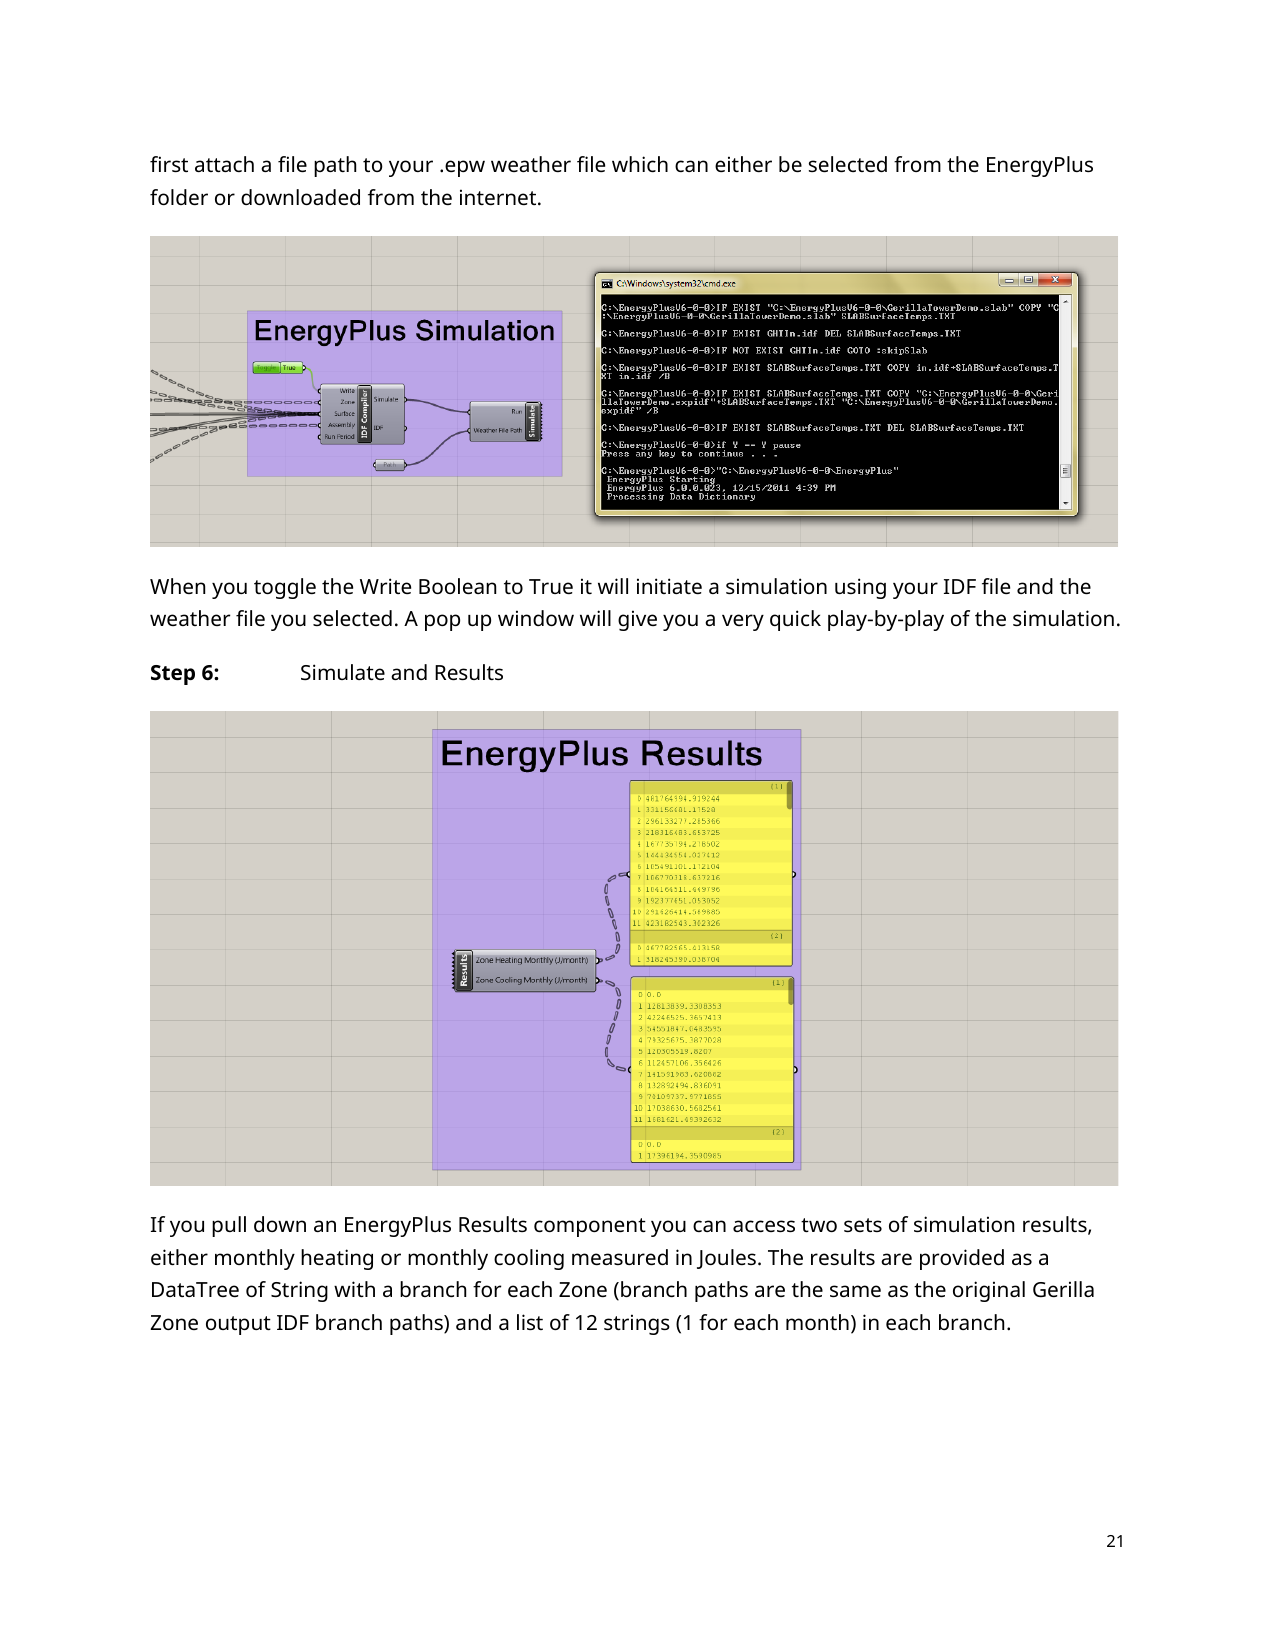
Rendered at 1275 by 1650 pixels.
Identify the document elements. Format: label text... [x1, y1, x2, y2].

picture [150, 711, 1119, 1186]
text When you toggle the Write Boolean to True it will initiate a simulation using your IDF file and the weather file you selected. A pop up window will give you a very quick play-by-play of the simulation. [150, 572, 1125, 633]
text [150, 150, 1125, 211]
text Step 6: Simulate and Results [150, 658, 1125, 686]
picture [150, 236, 1119, 547]
text If you pull down an EnergyPlus Results component you can access two sets of simulation results, either monthly heating or monthly cooling measured in Joules. The results are provided as a DataTree of String with a branch for each Zone (branch paths are the same as the original Gerilla Zone output IDF branch paths) and a list of 12 strings (1 for each month) in each branch. [150, 1210, 1125, 1336]
